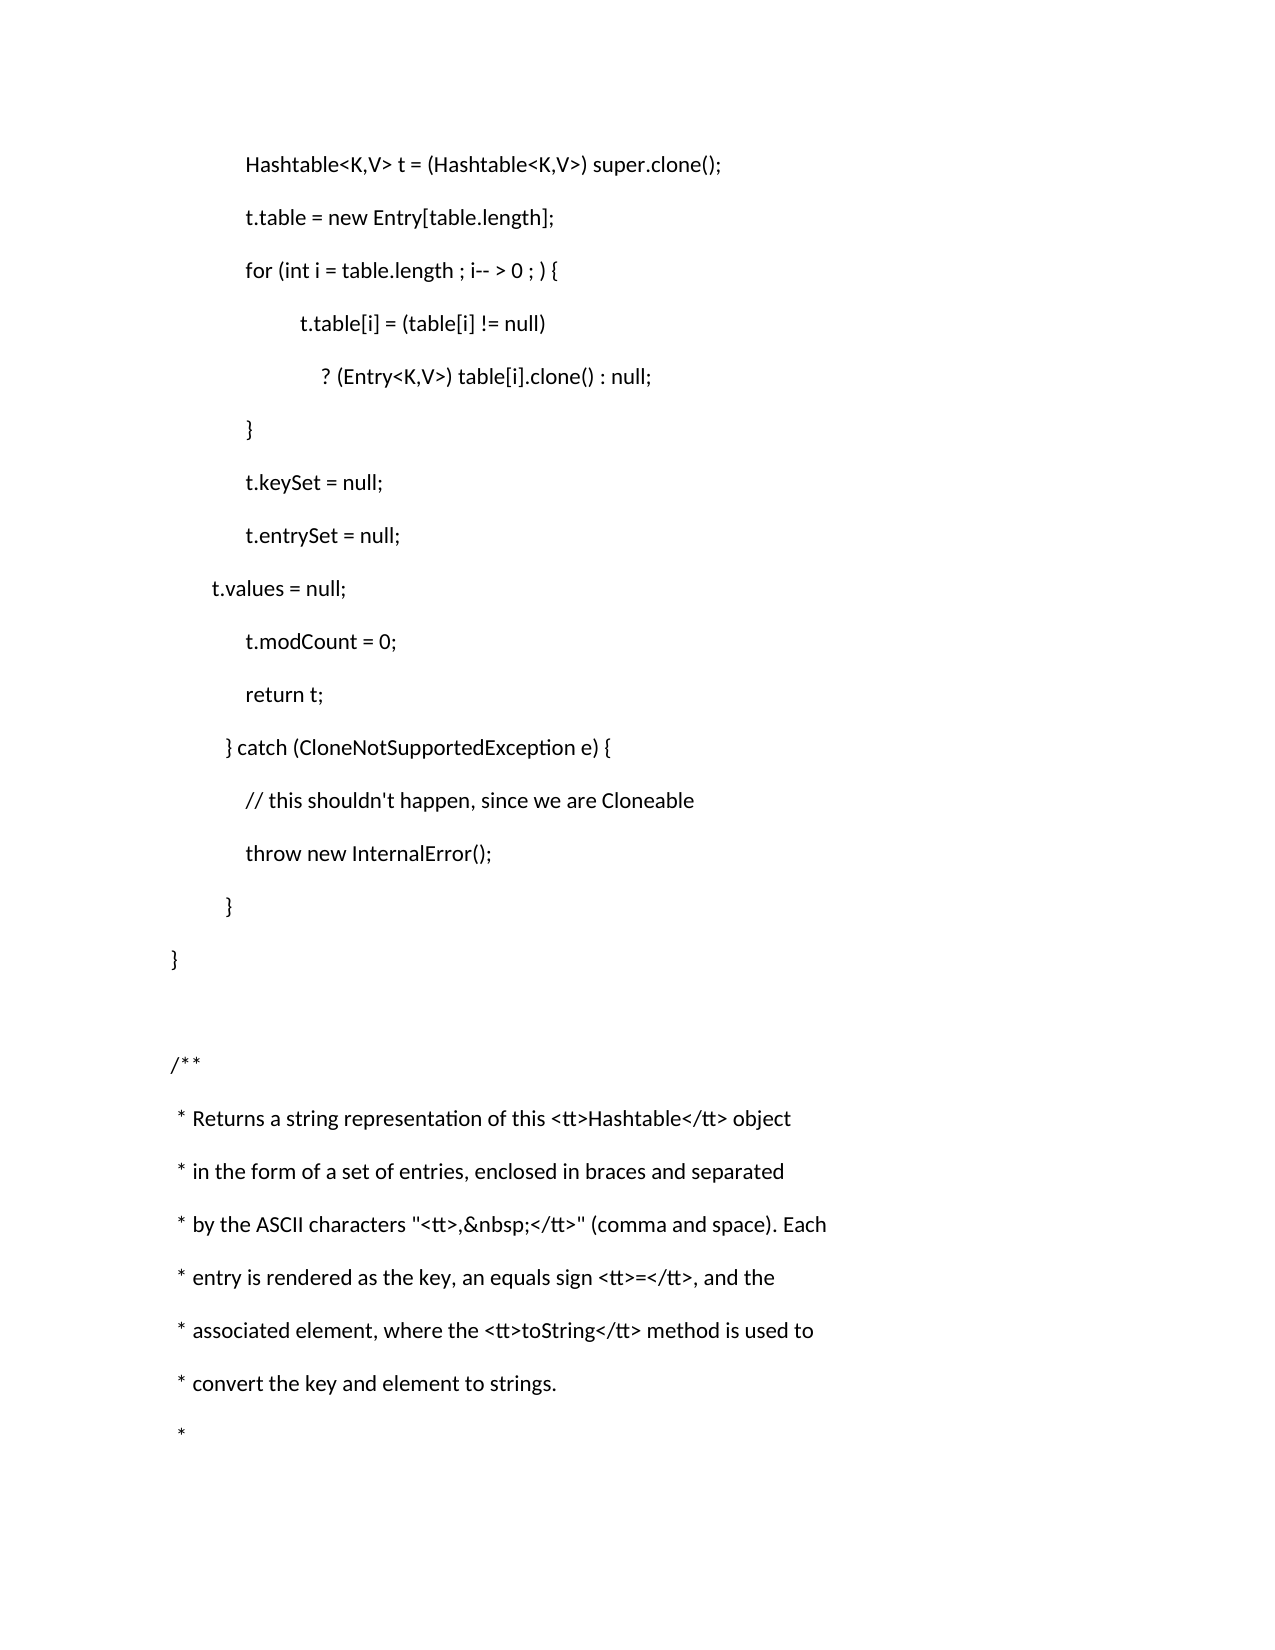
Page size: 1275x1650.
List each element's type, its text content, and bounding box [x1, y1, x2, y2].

text Hashtable<K,V> t = (Hashtable<K,V>) super.clone(); [150, 150, 1125, 178]
text * in the form of a set of entries, enclosed in braces and separated [150, 1157, 1125, 1185]
text } [150, 945, 1125, 973]
text * entry is rendered as the key, an equals sign <tt>=</tt>, and the [150, 1263, 1125, 1291]
text return t; [150, 680, 1125, 708]
text * [150, 1422, 1125, 1451]
text t.entrySet = null; [150, 521, 1125, 549]
text ? (Entry<K,V>) table[i].clone() : null; [150, 362, 1125, 390]
text * Returns a string representation of this <tt>Hashtable</tt> object [150, 1104, 1125, 1132]
text t.keySet = null; [150, 468, 1125, 496]
text } [150, 415, 1125, 443]
text throw new InternalError(); [150, 839, 1125, 867]
text /** [150, 1051, 1125, 1079]
text } [150, 892, 1125, 920]
text t.table = new Entry[table.length]; [150, 203, 1125, 231]
text // this shouldn't happen, since we are Cloneable [150, 786, 1125, 814]
text } catch (CloneNotSupportedException e) { [150, 733, 1125, 761]
text t.modCount = 0; [150, 627, 1125, 655]
text * convert the key and element to strings. [150, 1369, 1125, 1397]
text * associated element, where the <tt>toString</tt> method is used to [150, 1316, 1125, 1344]
text t.values = null; [150, 574, 1125, 602]
text t.table[i] = (table[i] != null) [150, 309, 1125, 337]
text * by the ASCII characters "<tt>,&nbsp;</tt>" (comma and space). Each [150, 1210, 1125, 1238]
text for (int i = table.length ; i-- > 0 ; ) { [150, 256, 1125, 284]
